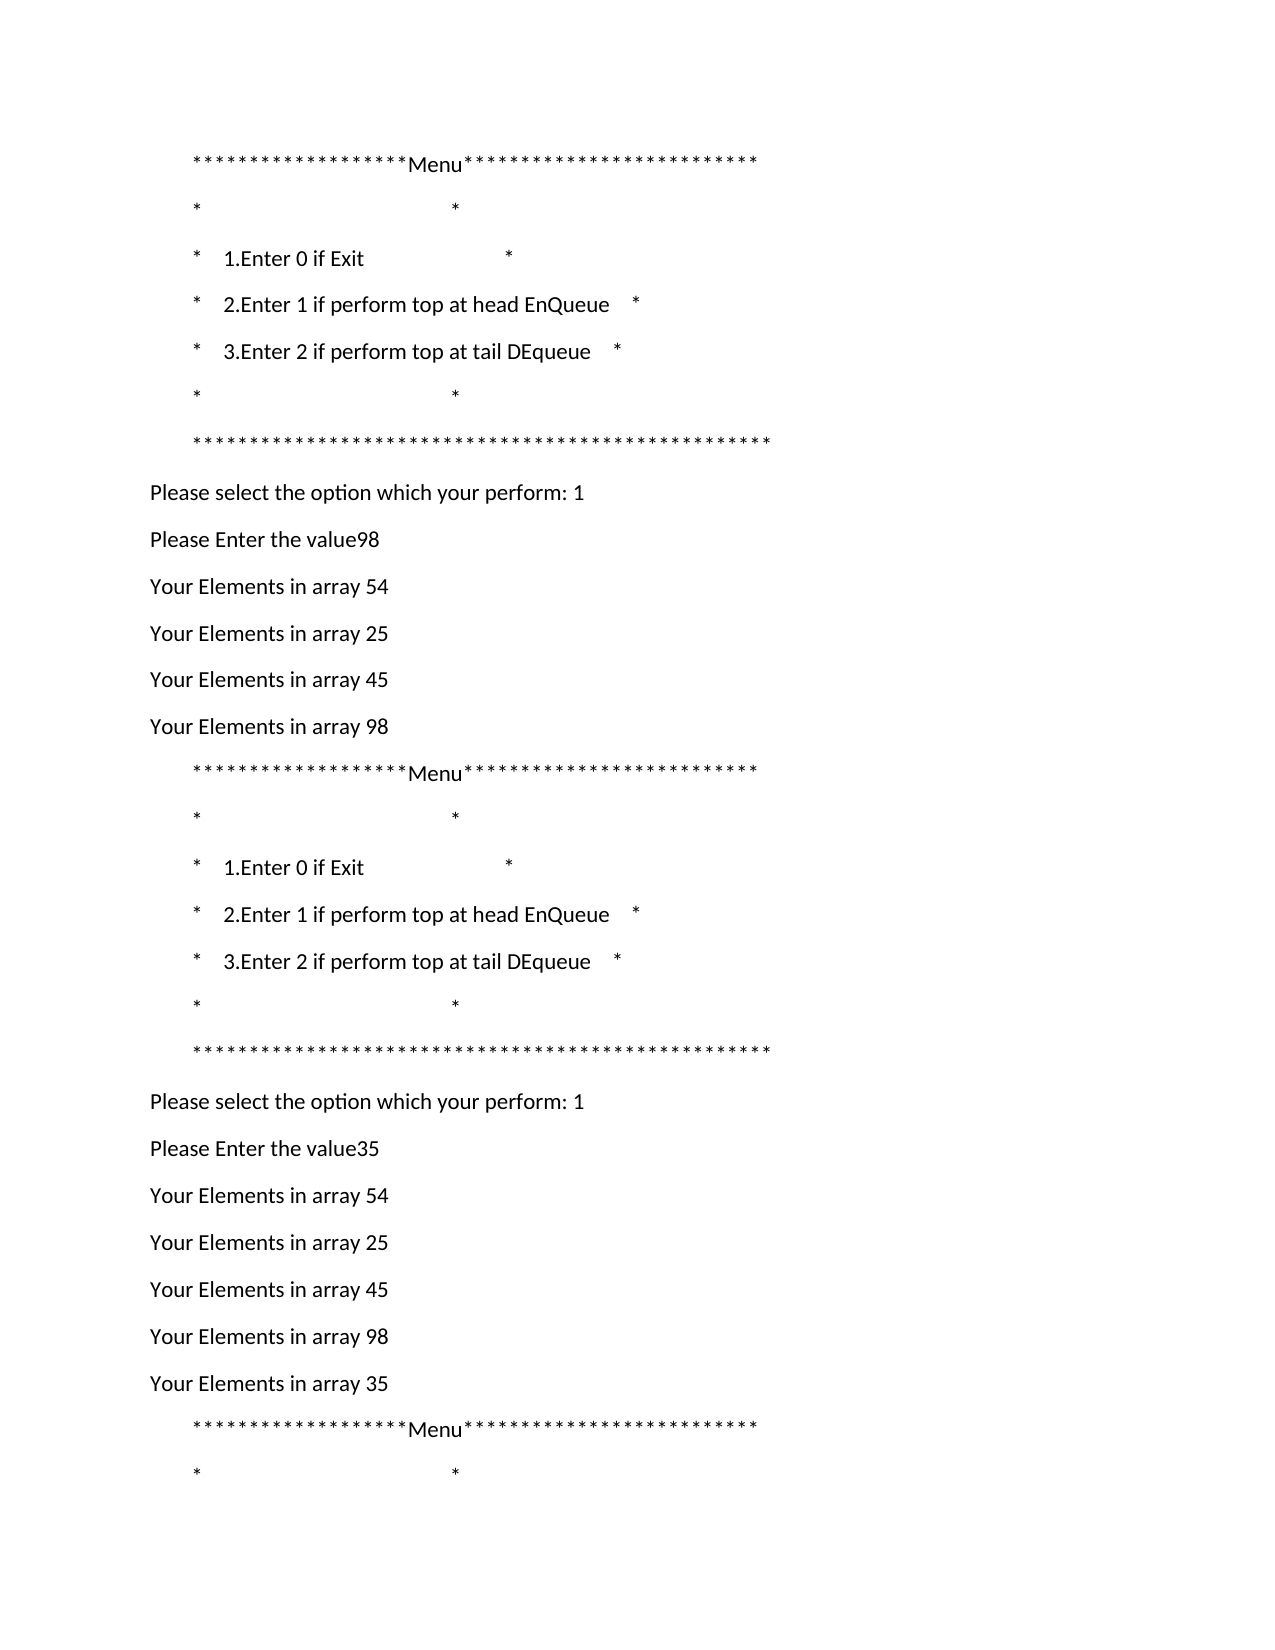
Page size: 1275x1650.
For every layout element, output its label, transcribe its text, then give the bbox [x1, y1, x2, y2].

text Please Enter the value98 [150, 525, 1125, 553]
text Please Enter the value35 [150, 1134, 1125, 1162]
text Your Elements in array 54 [150, 1181, 1125, 1209]
text * 2.Enter 1 if perform top at head EnQueue * [150, 291, 1125, 319]
text *******************Menu************************** [150, 759, 1125, 787]
text * * [150, 384, 1125, 412]
text Please select the option which your perform: 1 [150, 1087, 1125, 1116]
text * * [150, 994, 1125, 1022]
text Please select the option which your perform: 1 [150, 478, 1125, 506]
text *******************Menu************************** [150, 1416, 1125, 1444]
text * * [150, 1462, 1125, 1491]
text *************************************************** [150, 1041, 1125, 1069]
text * 1.Enter 0 if Exit * [150, 853, 1125, 881]
text Your Elements in array 98 [150, 1322, 1125, 1350]
text Your Elements in array 45 [150, 1275, 1125, 1303]
text *******************Menu************************** [150, 150, 1125, 178]
text * 2.Enter 1 if perform top at head EnQueue * [150, 900, 1125, 928]
text Your Elements in array 54 [150, 572, 1125, 600]
text * * [150, 197, 1125, 225]
text Your Elements in array 25 [150, 619, 1125, 647]
text Your Elements in array 25 [150, 1228, 1125, 1256]
text * 3.Enter 2 if perform top at tail DEqueue * [150, 337, 1125, 366]
text Your Elements in array 98 [150, 712, 1125, 741]
text Your Elements in array 35 [150, 1369, 1125, 1397]
text * 1.Enter 0 if Exit * [150, 244, 1125, 272]
text * 3.Enter 2 if perform top at tail DEqueue * [150, 947, 1125, 975]
text *************************************************** [150, 431, 1125, 459]
text Your Elements in array 45 [150, 666, 1125, 694]
text * * [150, 806, 1125, 834]
